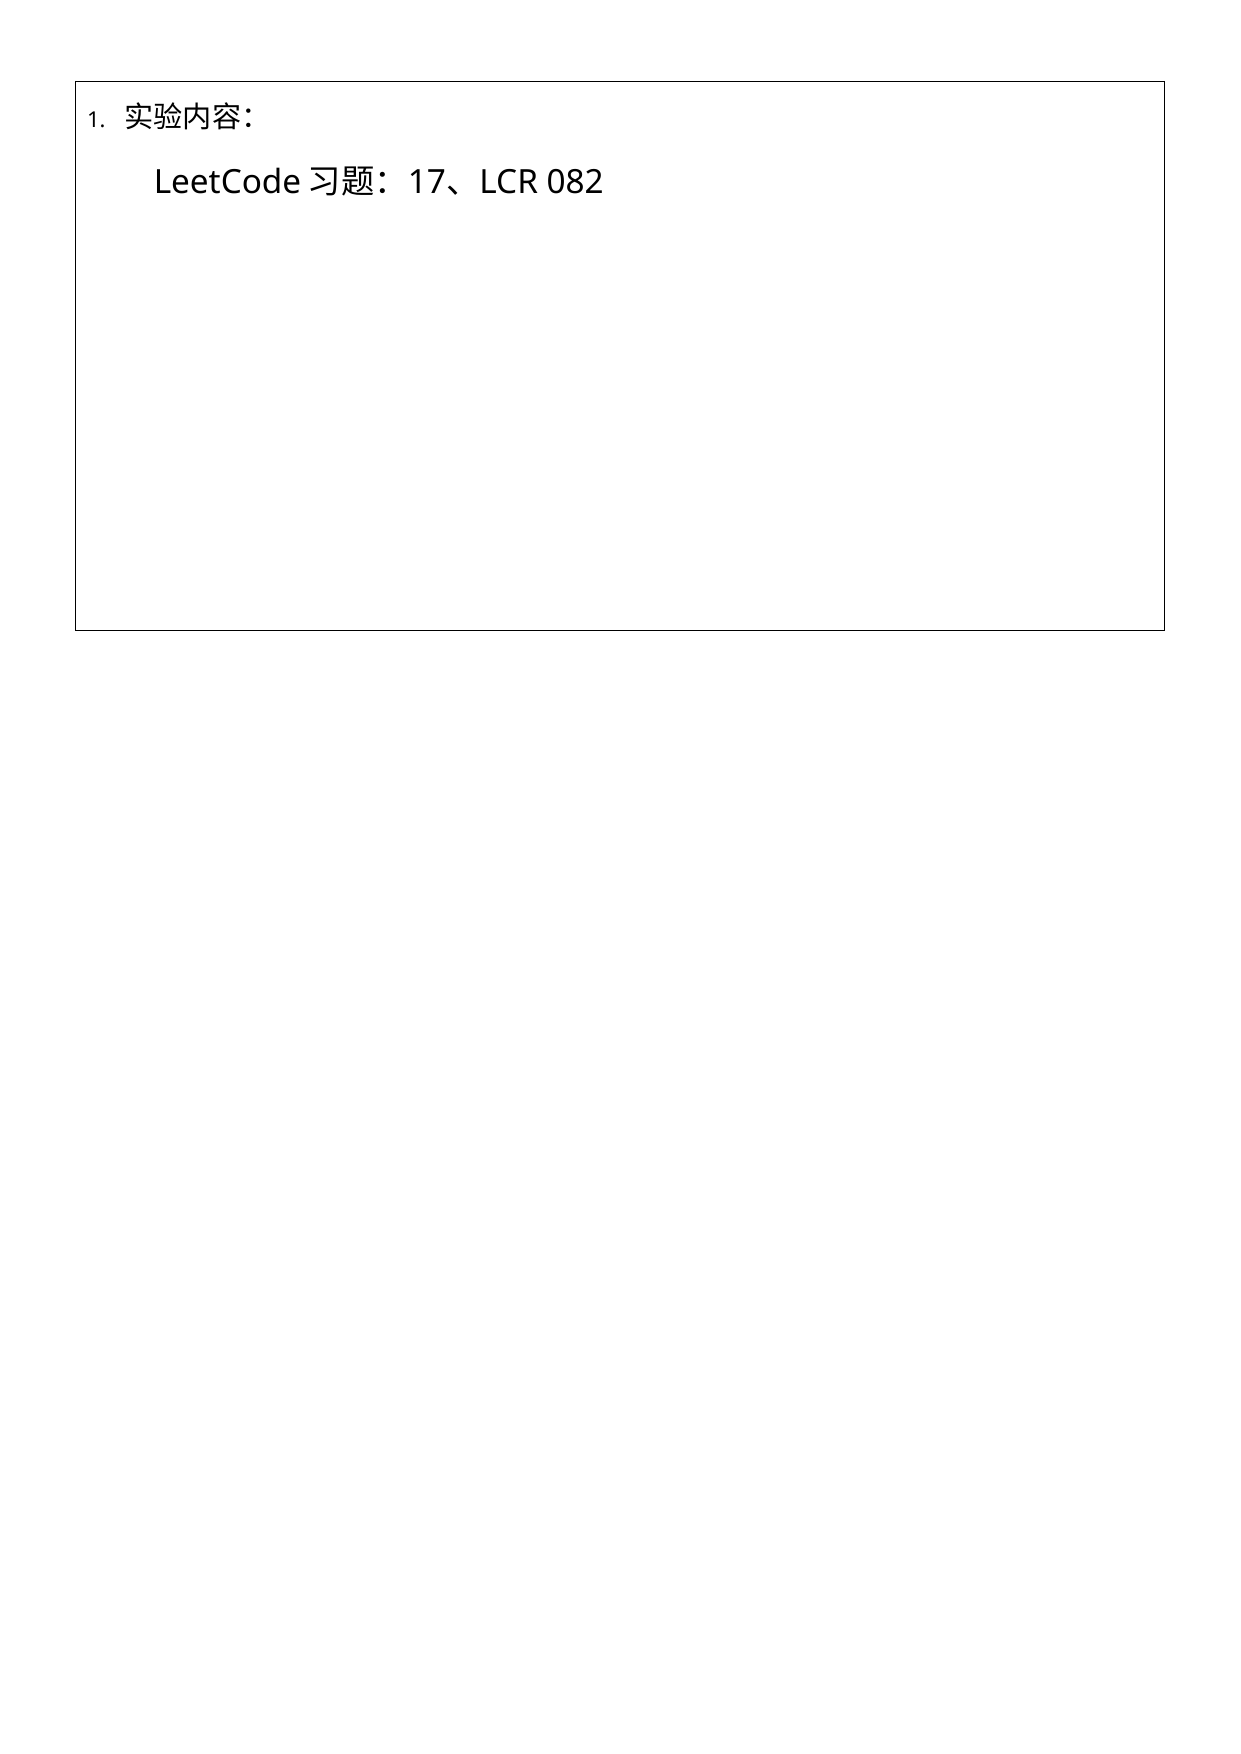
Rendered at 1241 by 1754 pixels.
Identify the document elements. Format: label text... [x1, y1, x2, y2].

table_cell 实验内容： LeetCode习题：17、LCR 082 [76, 82, 1164, 630]
